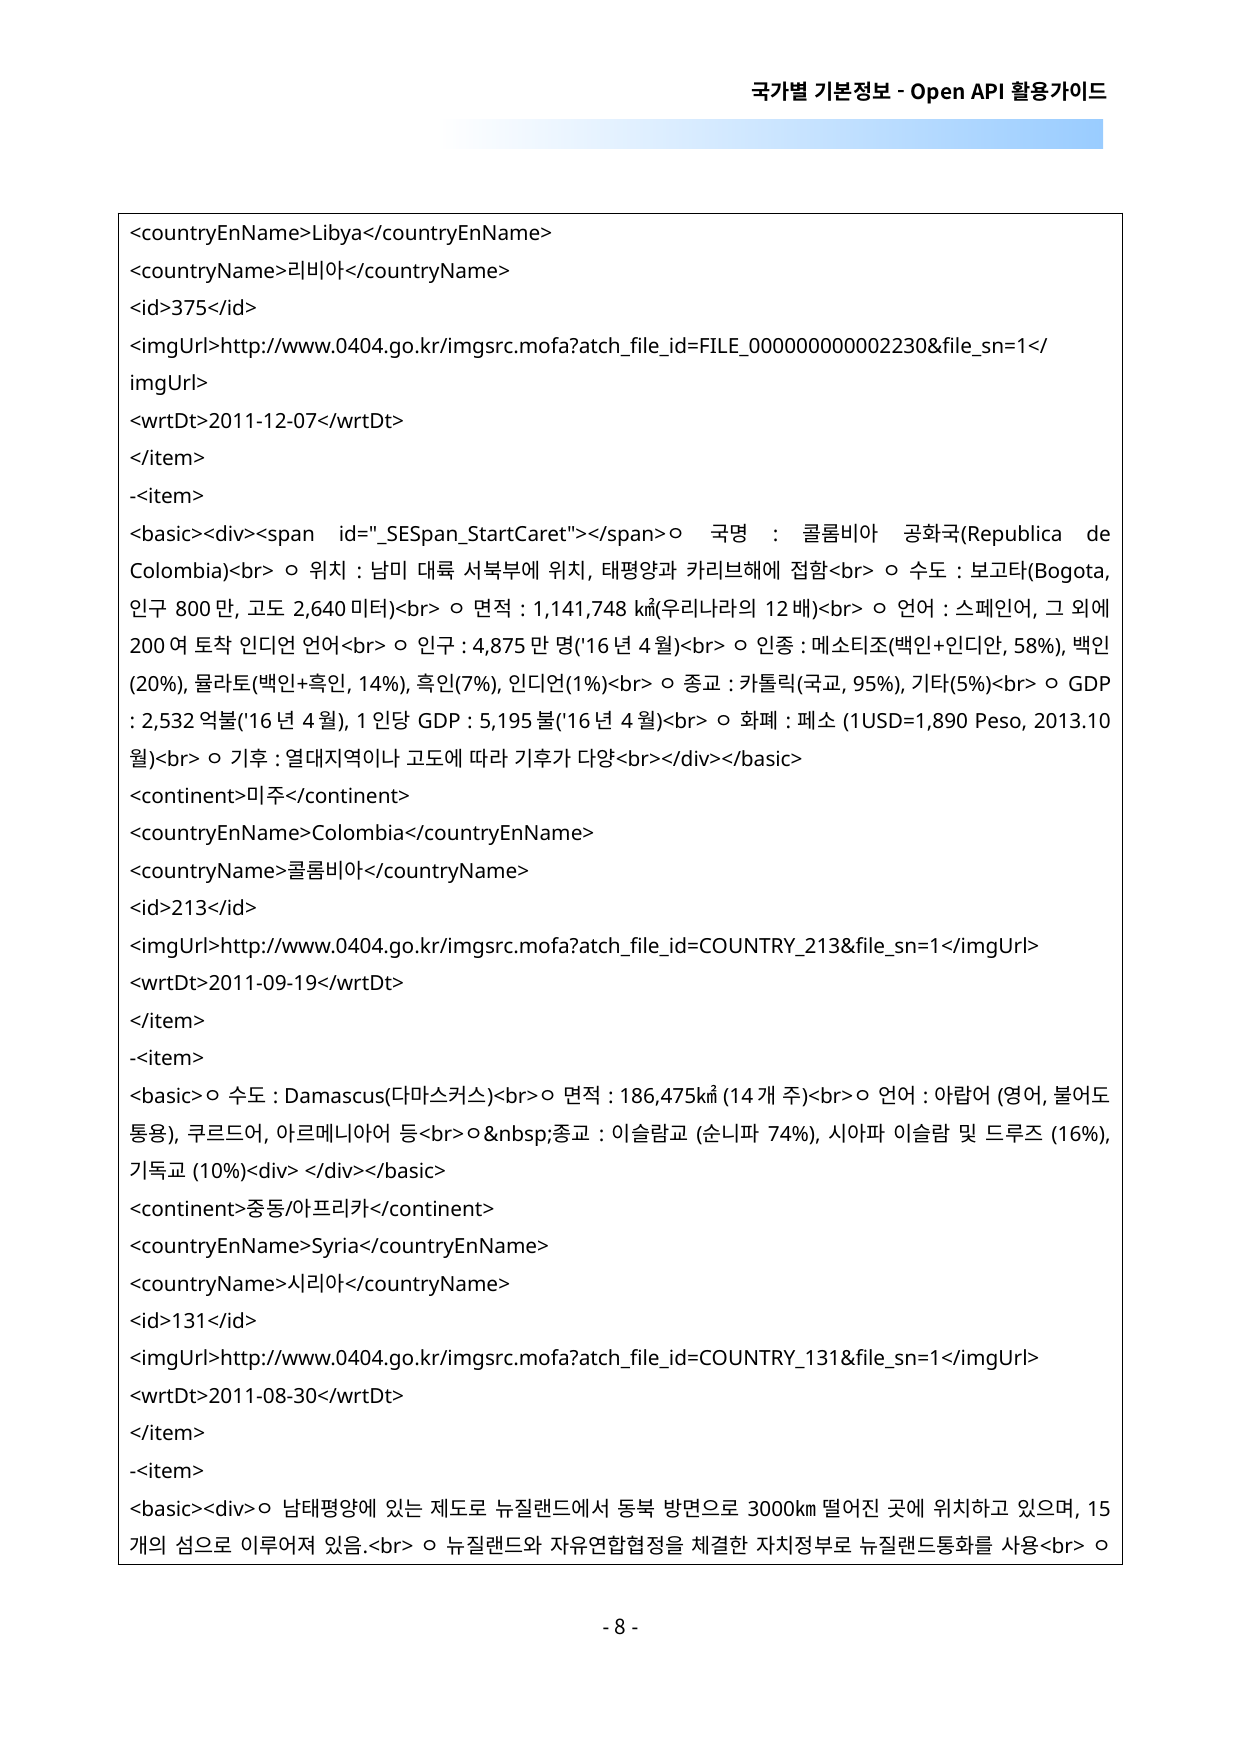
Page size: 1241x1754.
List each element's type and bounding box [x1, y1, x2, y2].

table_cell [119, 214, 1122, 1564]
